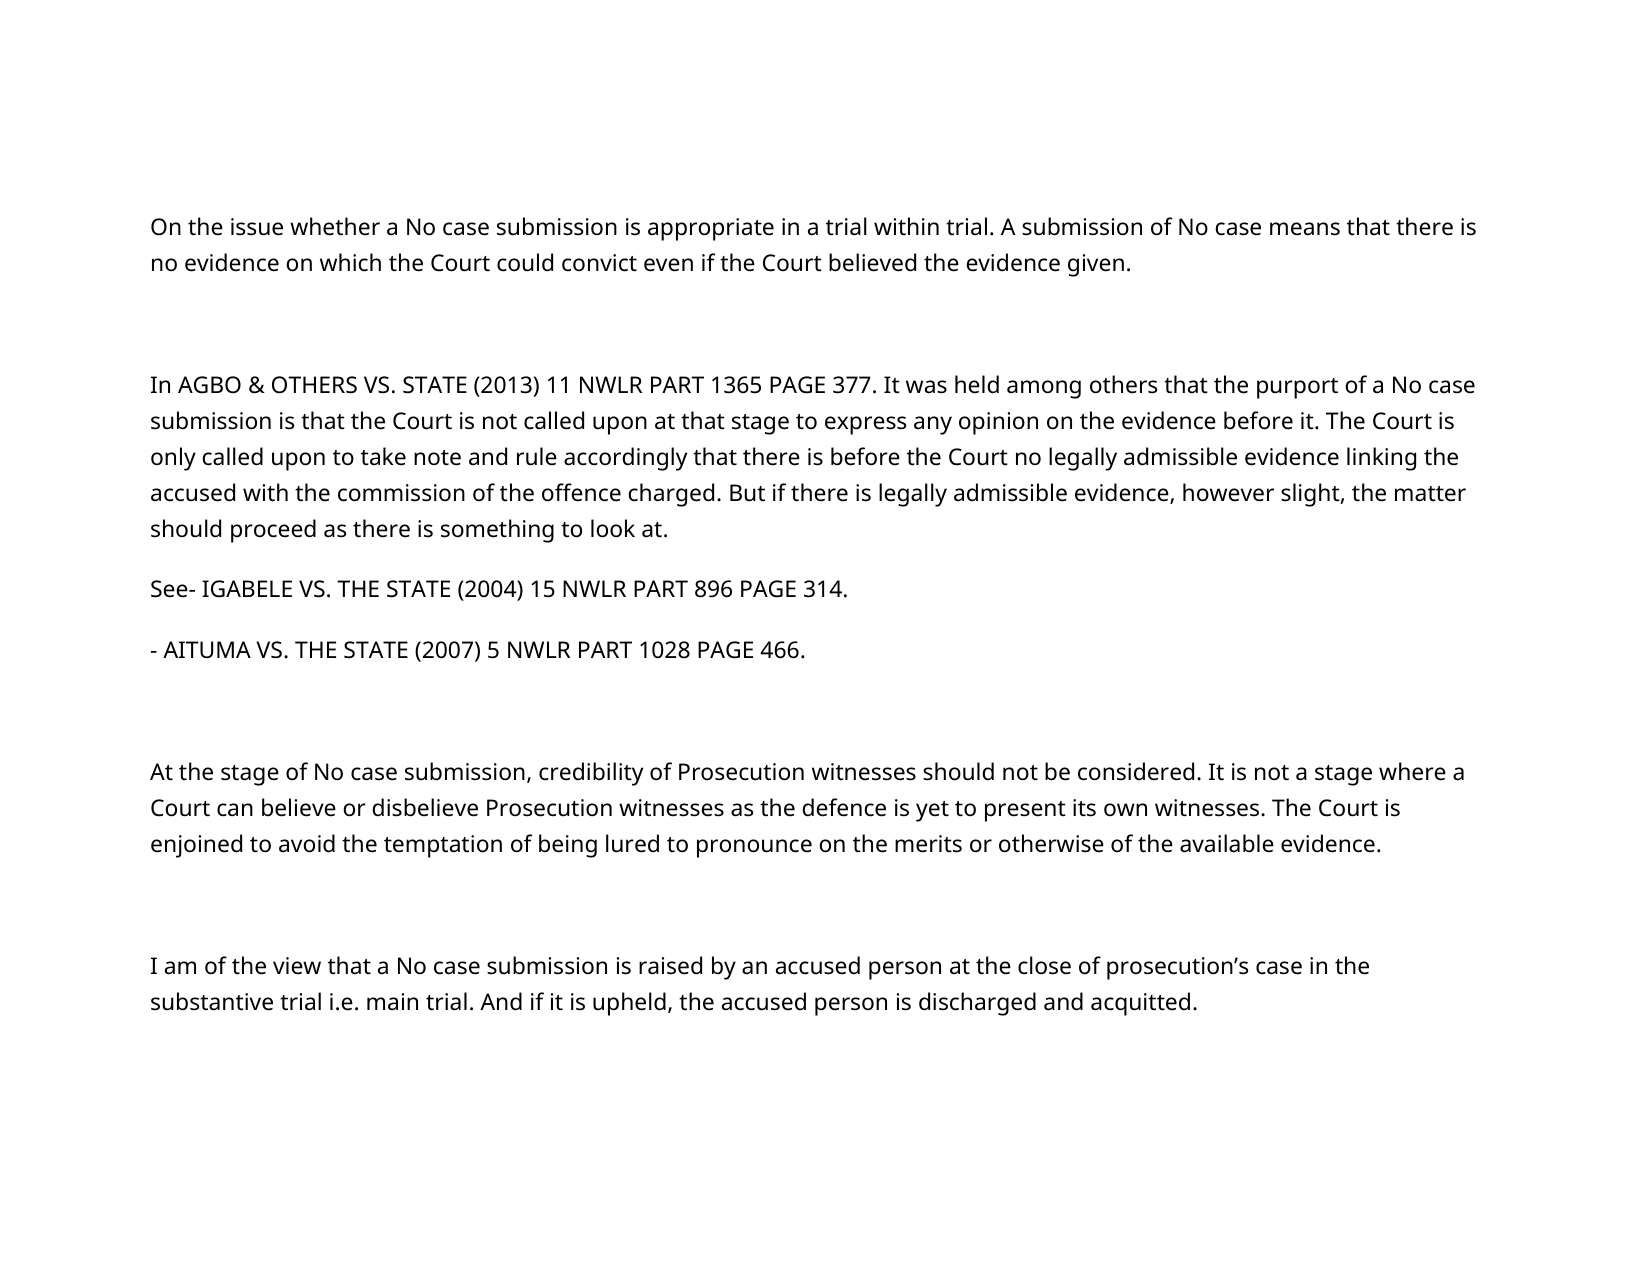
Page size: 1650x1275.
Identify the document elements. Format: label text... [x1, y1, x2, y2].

text I am of the view that a No case submission is raised by an accused person at the close of prosecution’s case in the substantive trial i.e. main trial. And if it is upheld, the accused person is discharged and acquitted. [150, 950, 1500, 1017]
text At the stage of No case submission, credibility of Prosecution witnesses should not be considered. It is not a stage where a Court can believe or disbelieve Prosecution witnesses as the defence is yet to present its own witnesses. The Court is enjoined to avoid the temptation of being lured to pronounce on the merits or otherwise of the available evidence. [150, 756, 1500, 859]
text - AITUMA VS. THE STATE (2007) 5 NWLR PART 1028 PAGE 466. [150, 634, 1500, 666]
text On the issue whether a No case submission is appropriate in a trial within trial. A submission of No case means that there is no evidence on which the Court could convict even if the Court believed the evidence given. [150, 211, 1500, 278]
text See- IGABELE VS. THE STATE (2004) 15 NWLR PART 896 PAGE 314. [150, 573, 1500, 605]
text In AGBO & OTHERS VS. STATE (2013) 11 NWLR PART 1365 PAGE 377. It was held among others that the purport of a No case submission is that the Court is not called upon at that stage to express any opinion on the evidence before it. The Court is only called upon to take note and rule accordingly that there is before the Court no legally admissible evidence linking the accused with the commission of the offence charged. But if there is legally admissible evidence, however slight, the matter should proceed as there is something to look at. [150, 369, 1500, 544]
